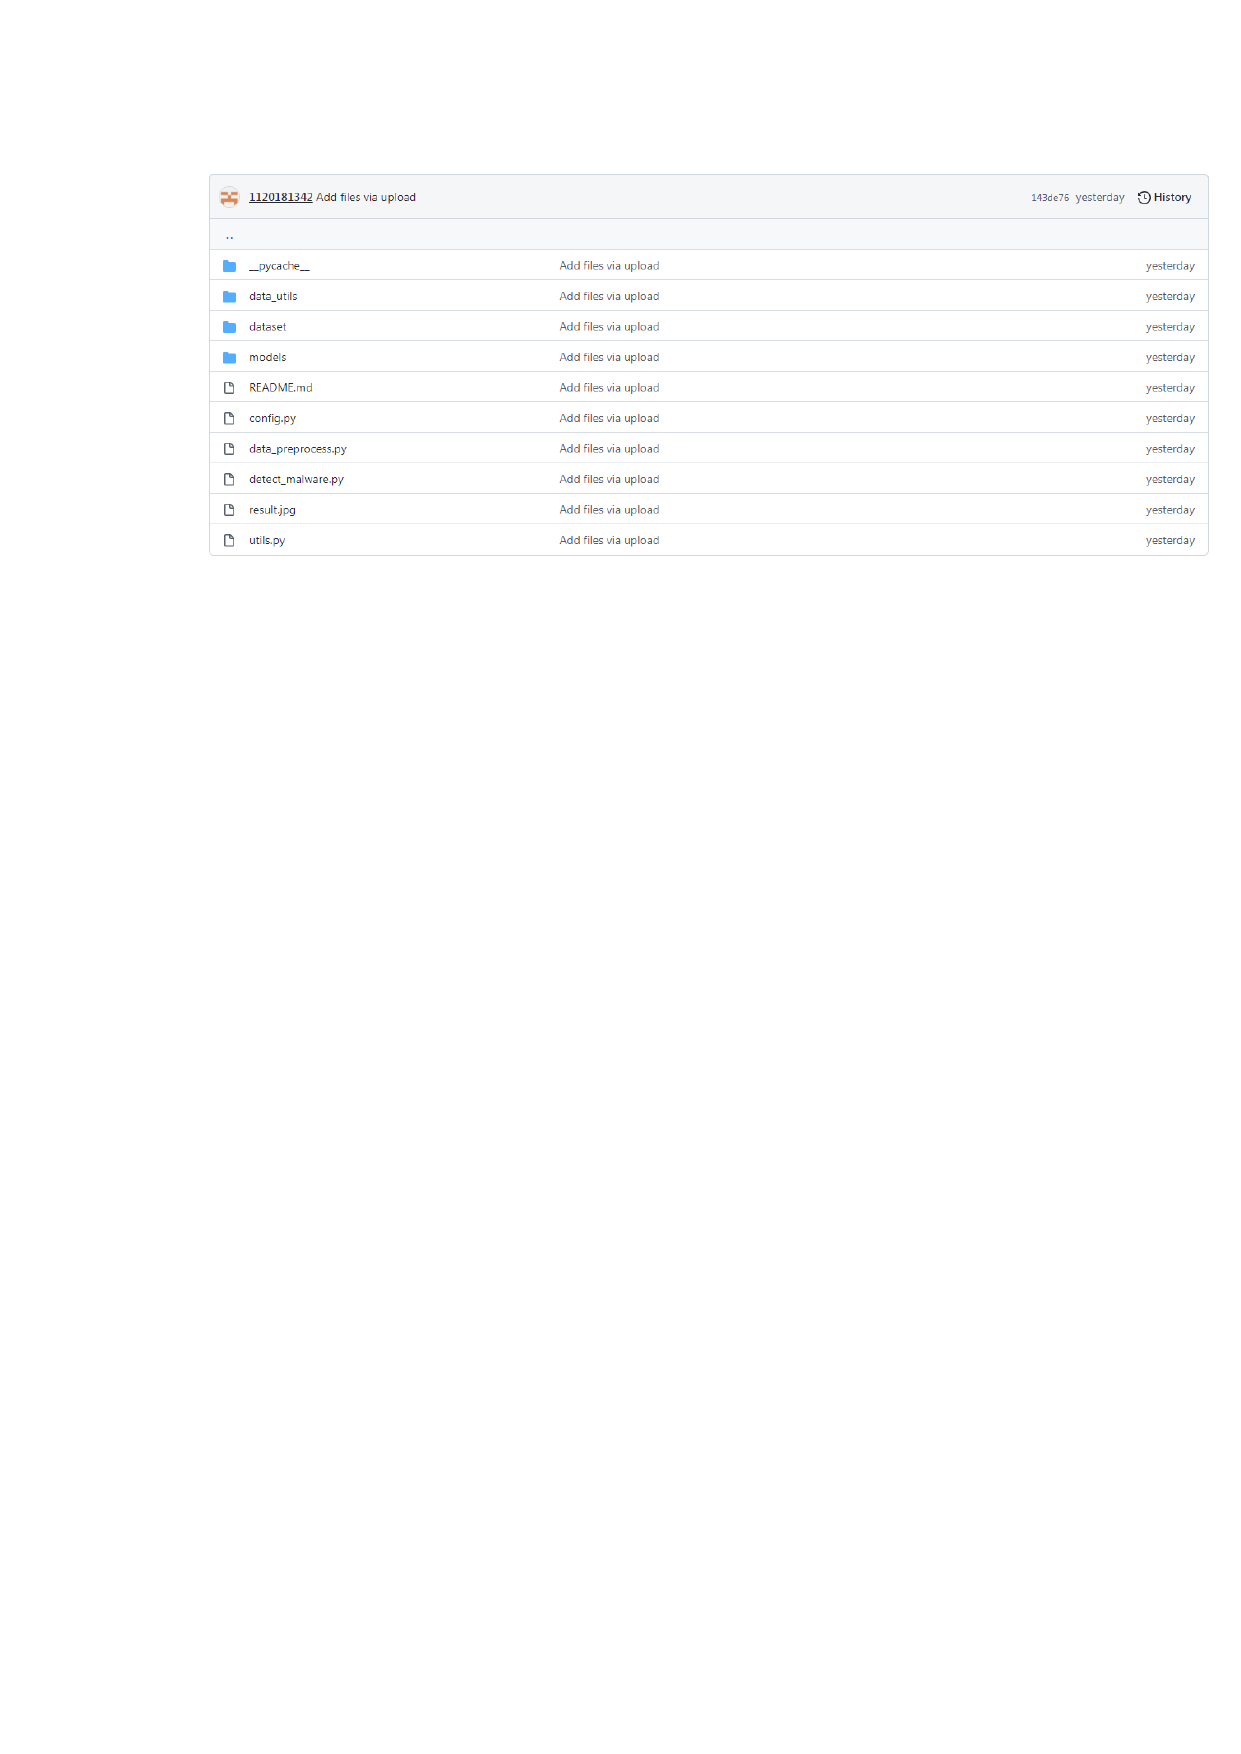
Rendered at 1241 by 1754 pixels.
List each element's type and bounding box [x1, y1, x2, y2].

picture [187, 162, 1223, 561]
